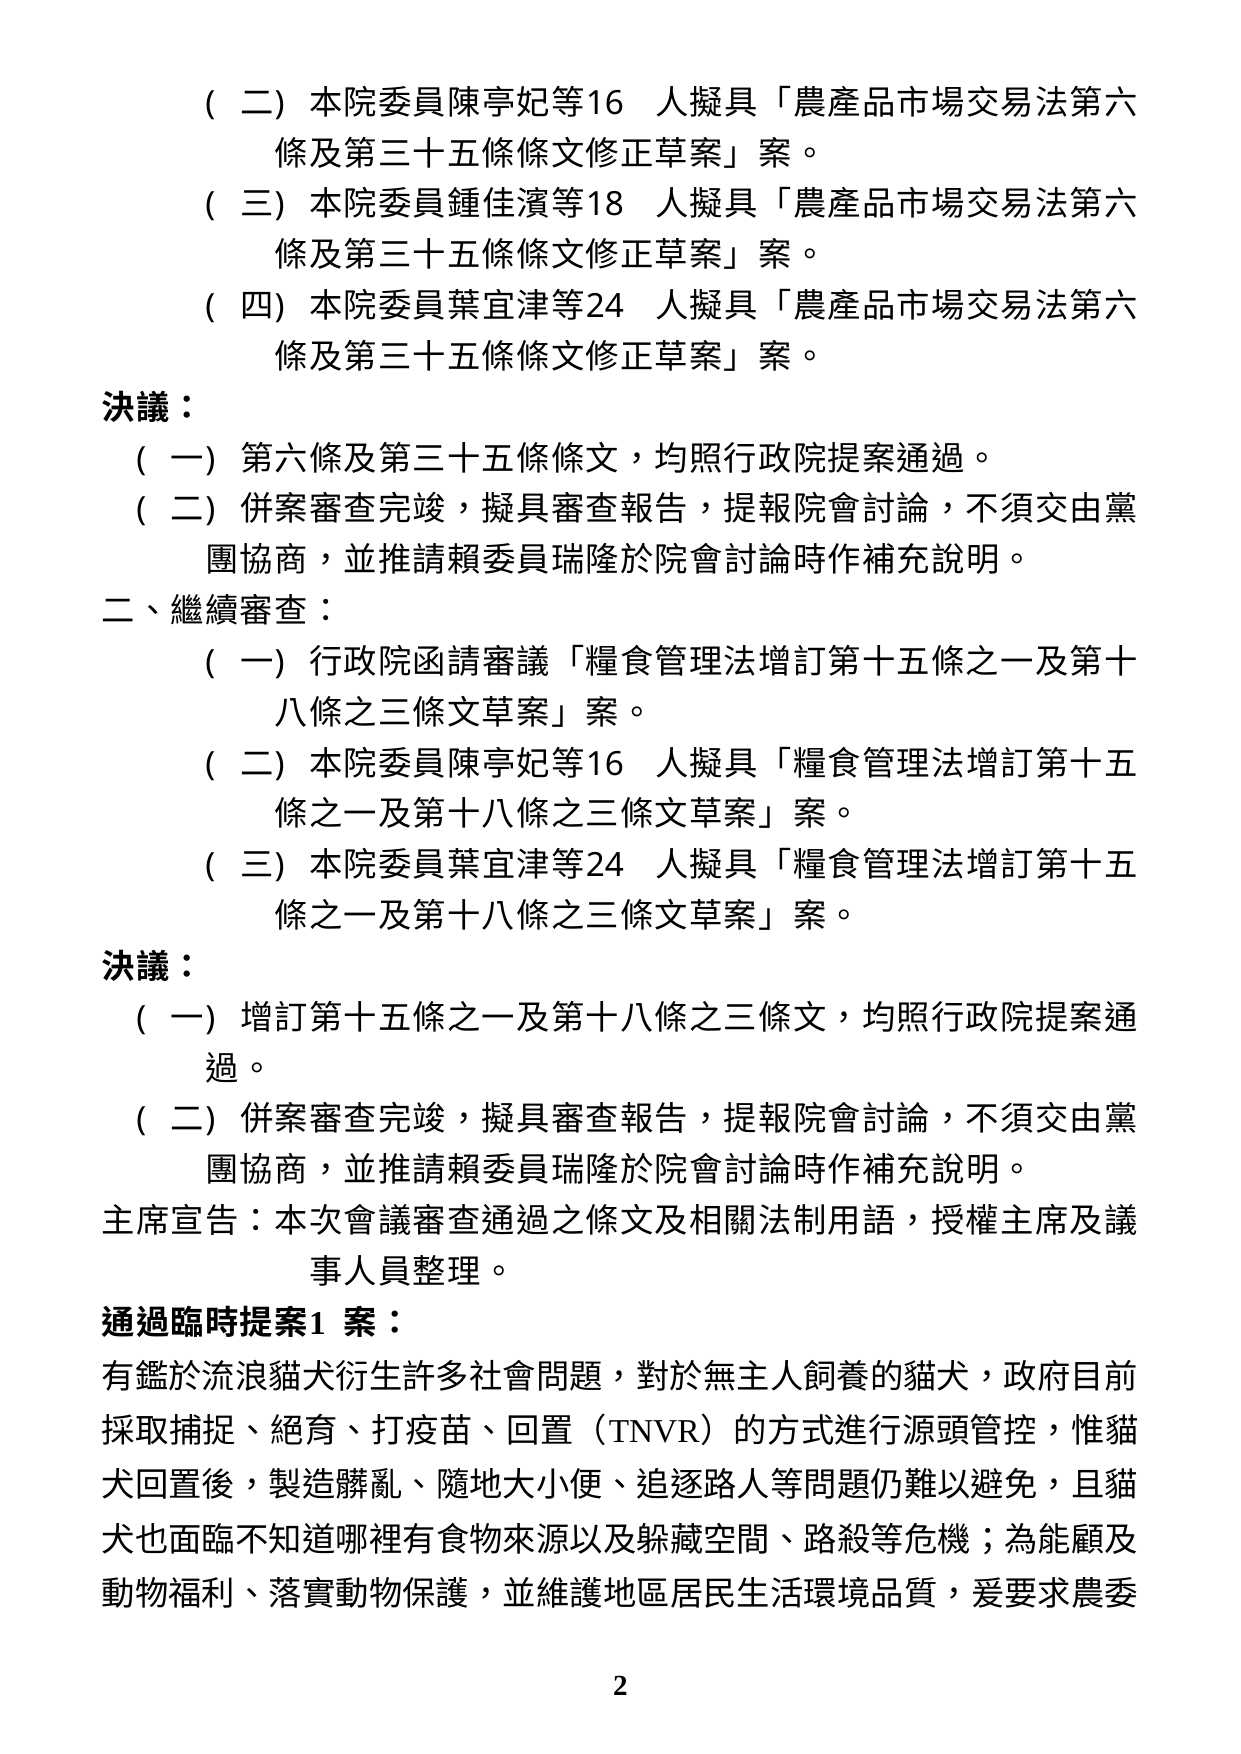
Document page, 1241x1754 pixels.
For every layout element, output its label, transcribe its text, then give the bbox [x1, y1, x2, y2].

text 通過臨時提案1案： [101, 1294, 1139, 1345]
list 決議： [101, 938, 1139, 989]
text 主席宣告：本次會議審查通過之條文及相關法制用語，授權主席及議事人員整理。 [101, 1193, 1139, 1294]
list 本院委員陳亭妃等16人擬具「糧食管理法增訂第十五條之一及第十八條之三條文草案」案。 [190, 735, 1139, 837]
list 增訂第十五條之一及第十八條之三條文，均照行政院提案通過。 [119, 989, 1139, 1091]
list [101, 1345, 1139, 1616]
list 行政院函請審議「糧食管理法增訂第十五條之一及第十八條之三條文草案」案。 [190, 633, 1139, 735]
list 本院委員葉宜津等24人擬具「農產品市場交易法第六條及第三十五條條文修正草案」案。 [190, 278, 1139, 379]
list 本院委員鍾佳濱等18人擬具「農產品市場交易法第六條及第三十五條條文修正草案」案。 [190, 176, 1139, 278]
list 併案審查完竣，擬具審查報告，提報院會討論，不須交由黨團協商，並推請賴委員瑞隆於院會討論時作補充說明。 [119, 481, 1139, 583]
list 本院委員葉宜津等24人擬具「糧食管理法增訂第十五條之一及第十八條之三條文草案」案。 [190, 837, 1139, 938]
list 決議： [101, 379, 1139, 430]
list 第六條及第三十五條條文，均照行政院提案通過。 [119, 430, 1139, 481]
list 繼續審查： [101, 583, 1139, 633]
list 本院委員陳亭妃等16人擬具「農產品市場交易法第六條及第三十五條條文修正草案」案。 [190, 74, 1139, 176]
list 併案審查完竣，擬具審查報告，提報院會討論，不須交由黨團協商，並推請賴委員瑞隆於院會討論時作補充說明。 [119, 1091, 1139, 1193]
